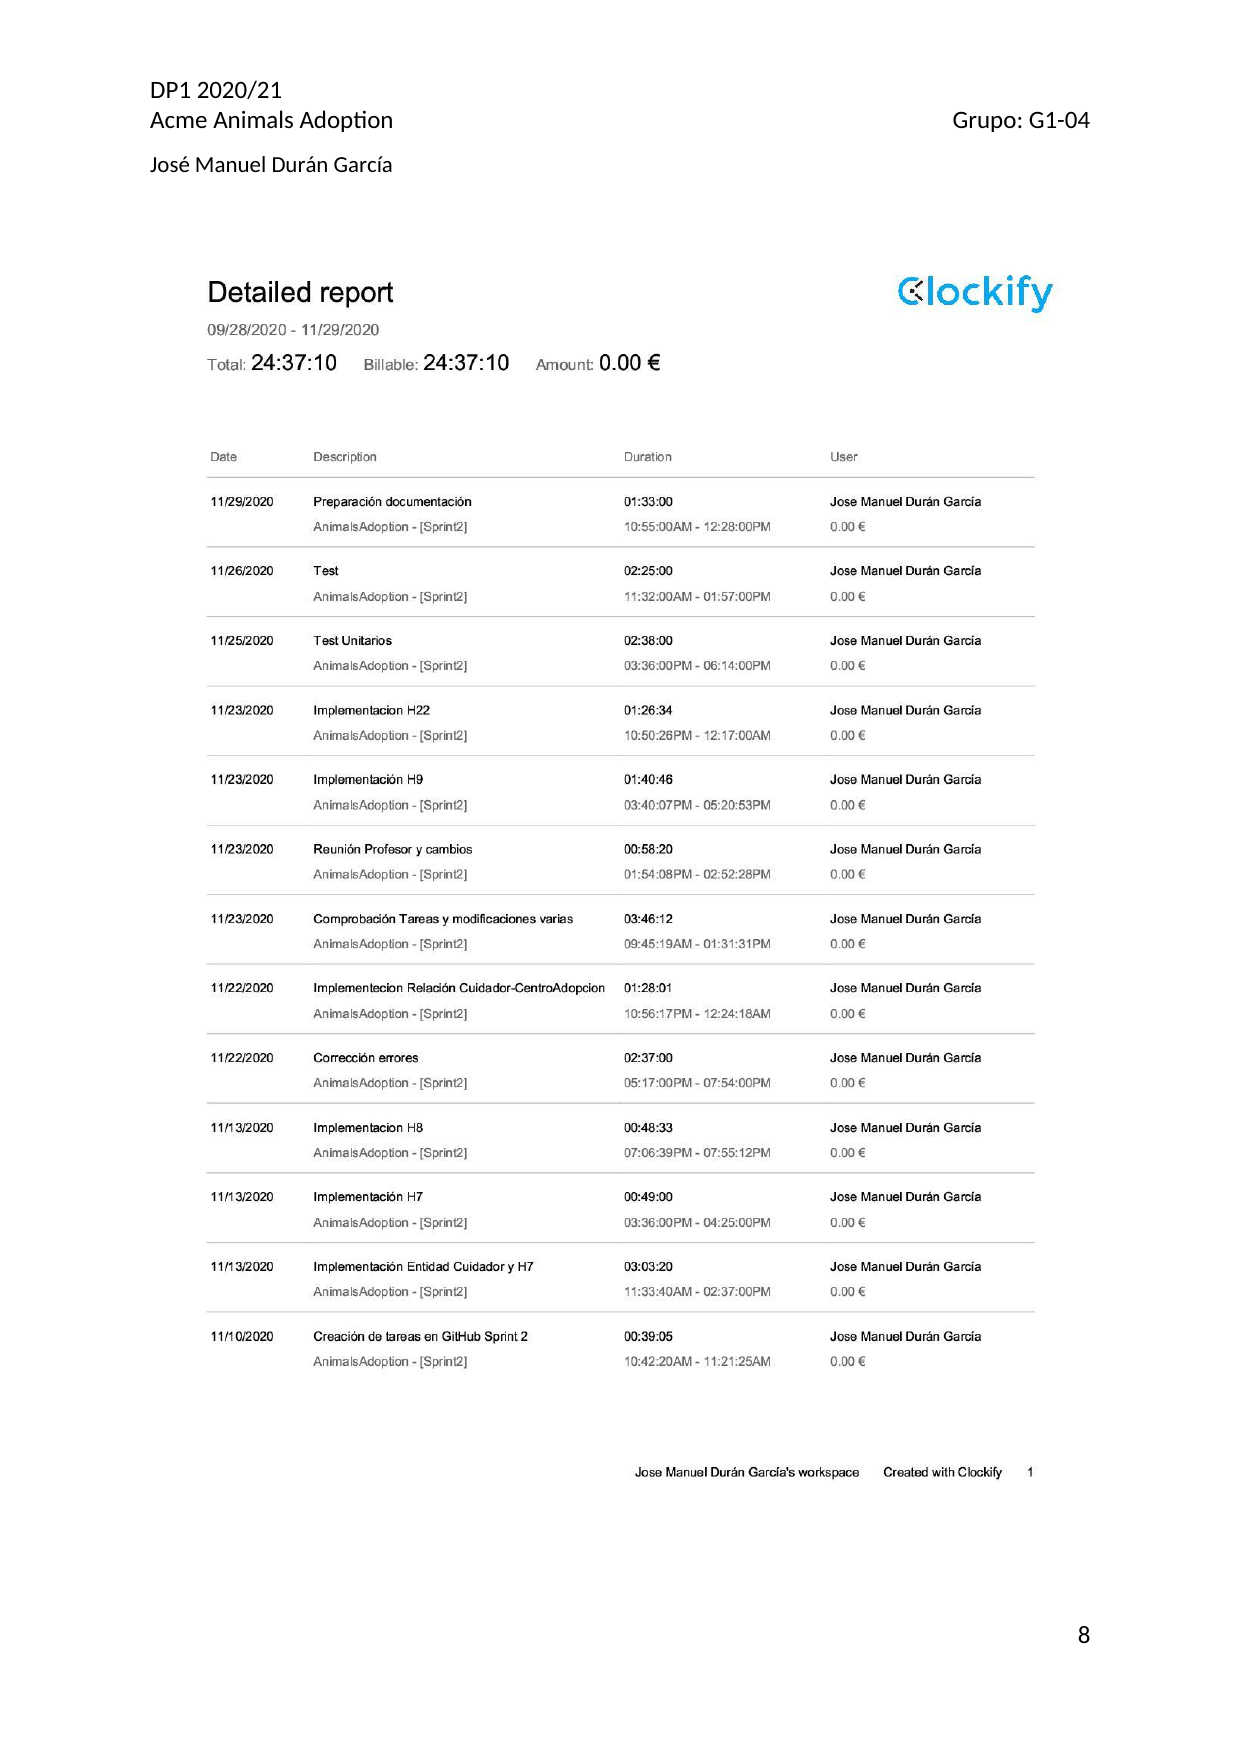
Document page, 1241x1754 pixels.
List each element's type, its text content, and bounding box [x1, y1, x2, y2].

picture [150, 203, 1091, 1533]
text José Manuel Durán García [150, 150, 1090, 178]
